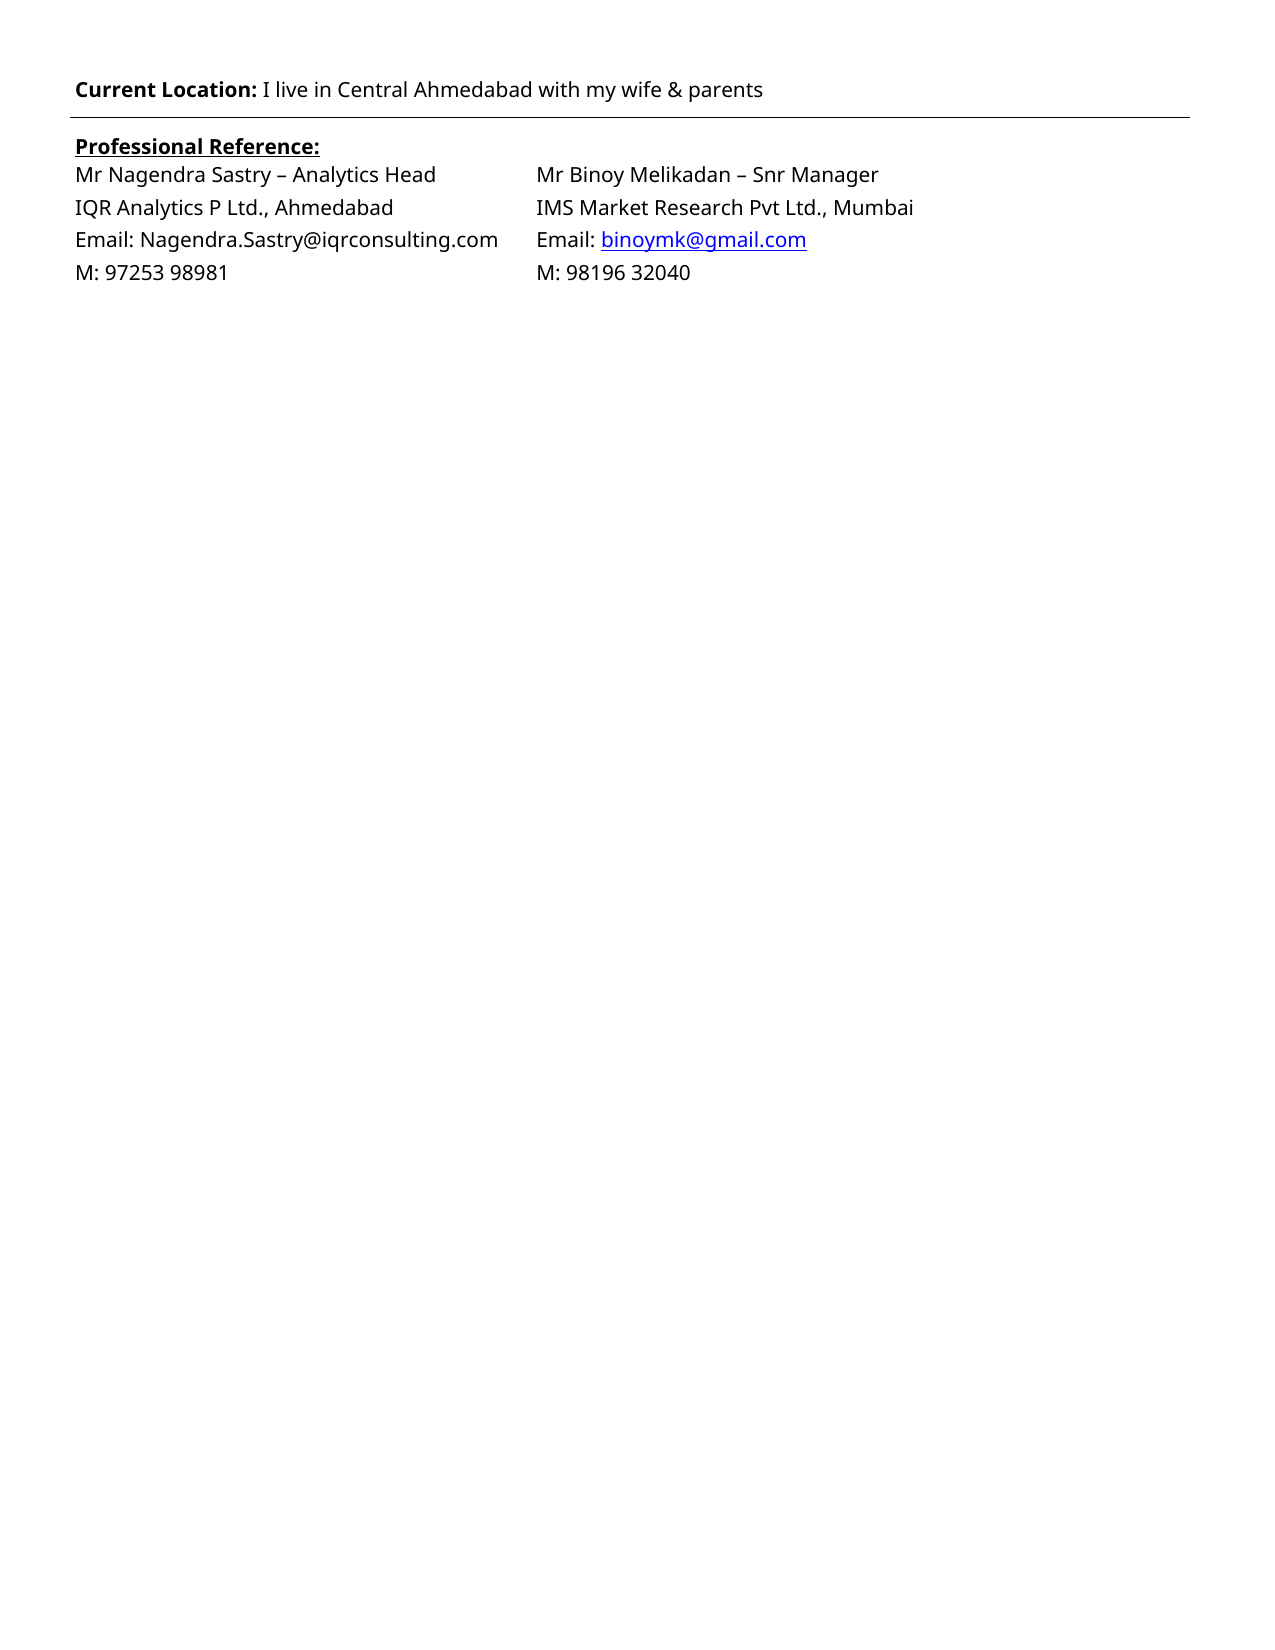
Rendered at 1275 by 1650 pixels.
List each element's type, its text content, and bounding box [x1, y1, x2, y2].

text Current Location: I live in Central Ahmedabad with my wife & parents [75, 75, 1200, 103]
table_header Mr Binoy Melikadan – Snr Manager IMS Market Research Pvt Ltd., Mumbai Email: binoymk@gmail.com M: 98196 32040 [525, 160, 986, 291]
subtitle Professional Reference: [75, 132, 1200, 160]
table_header Mr Nagendra Sastry – Analytics Head IQR Analytics P Ltd., Ahmedabad Email: Nagendra.Sastry@iqrconsulting.com M: 97253 98981 [64, 160, 525, 291]
